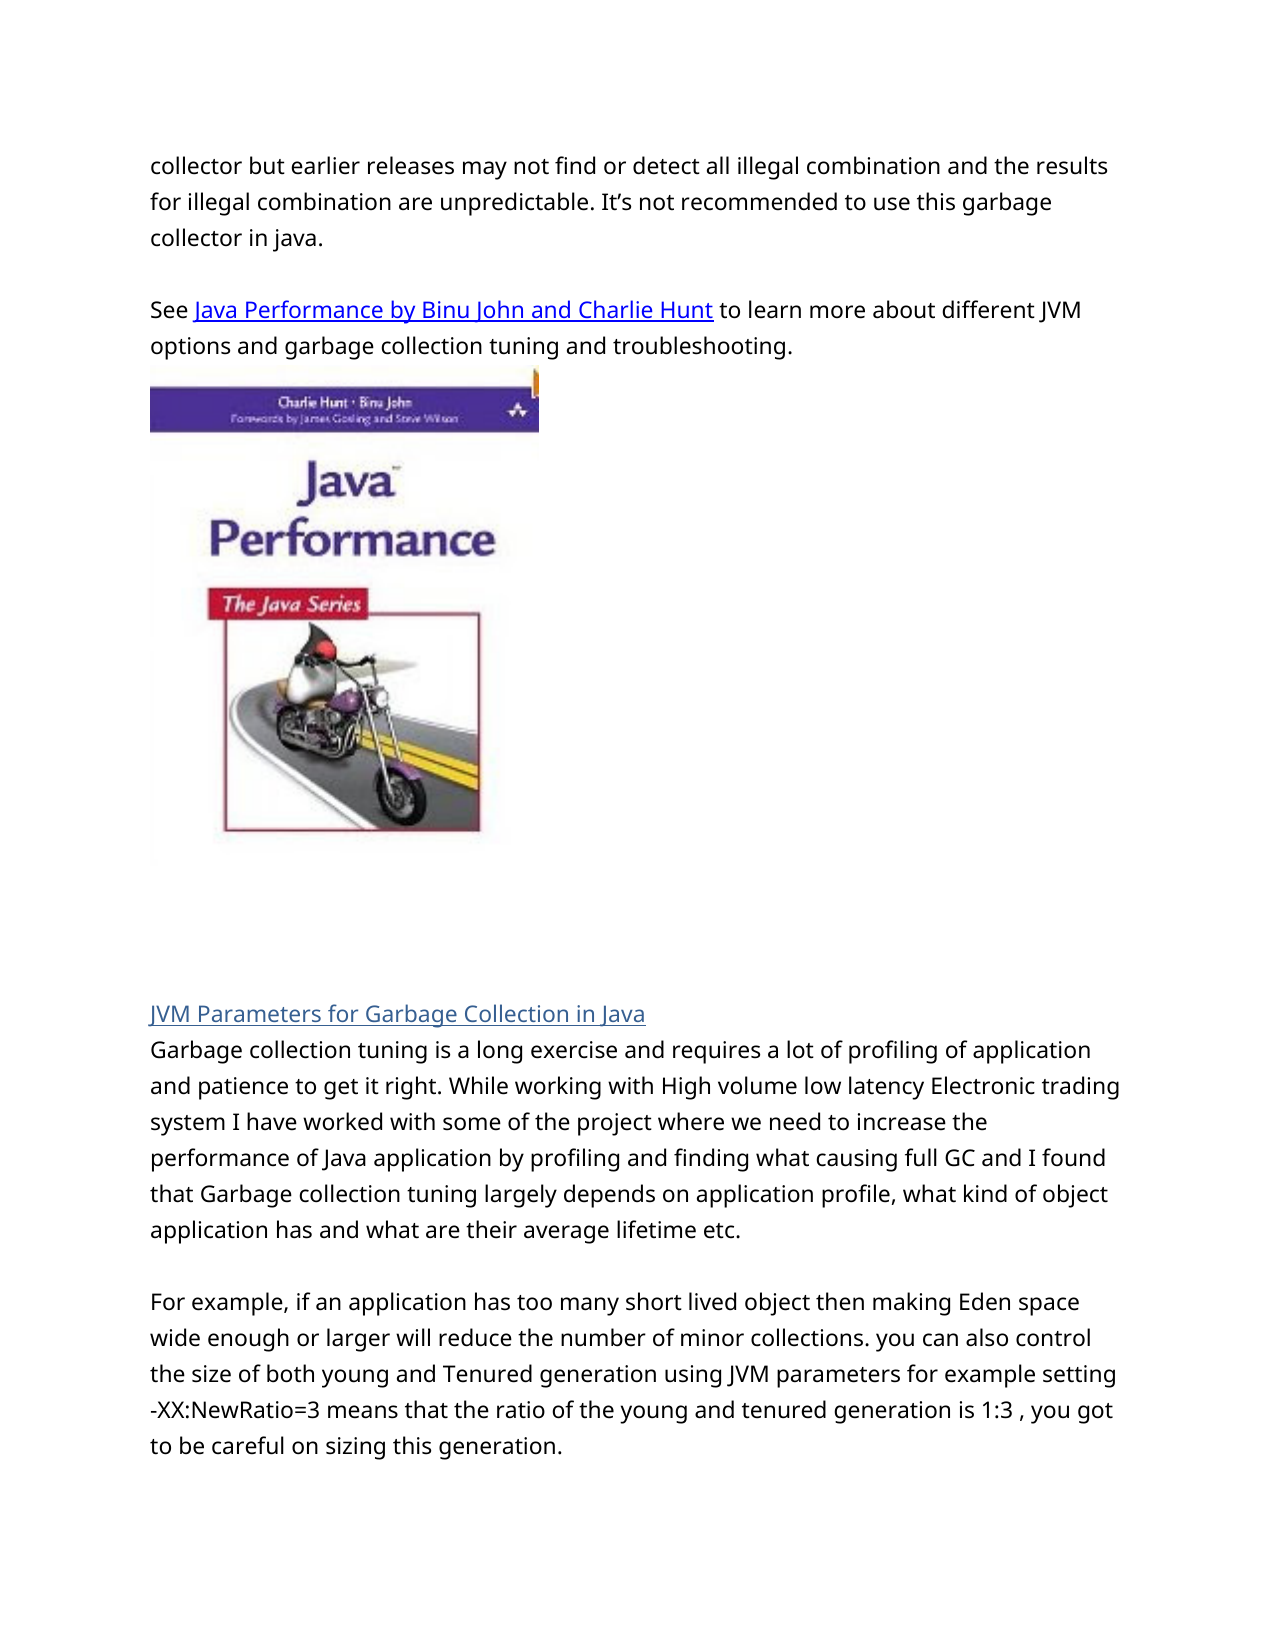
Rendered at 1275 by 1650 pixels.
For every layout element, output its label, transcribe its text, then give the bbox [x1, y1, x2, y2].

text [150, 150, 1125, 361]
picture [150, 365, 539, 866]
subtitle JVM Parameters for Garbage Collection in Java [150, 998, 1125, 1029]
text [150, 1034, 1125, 1497]
